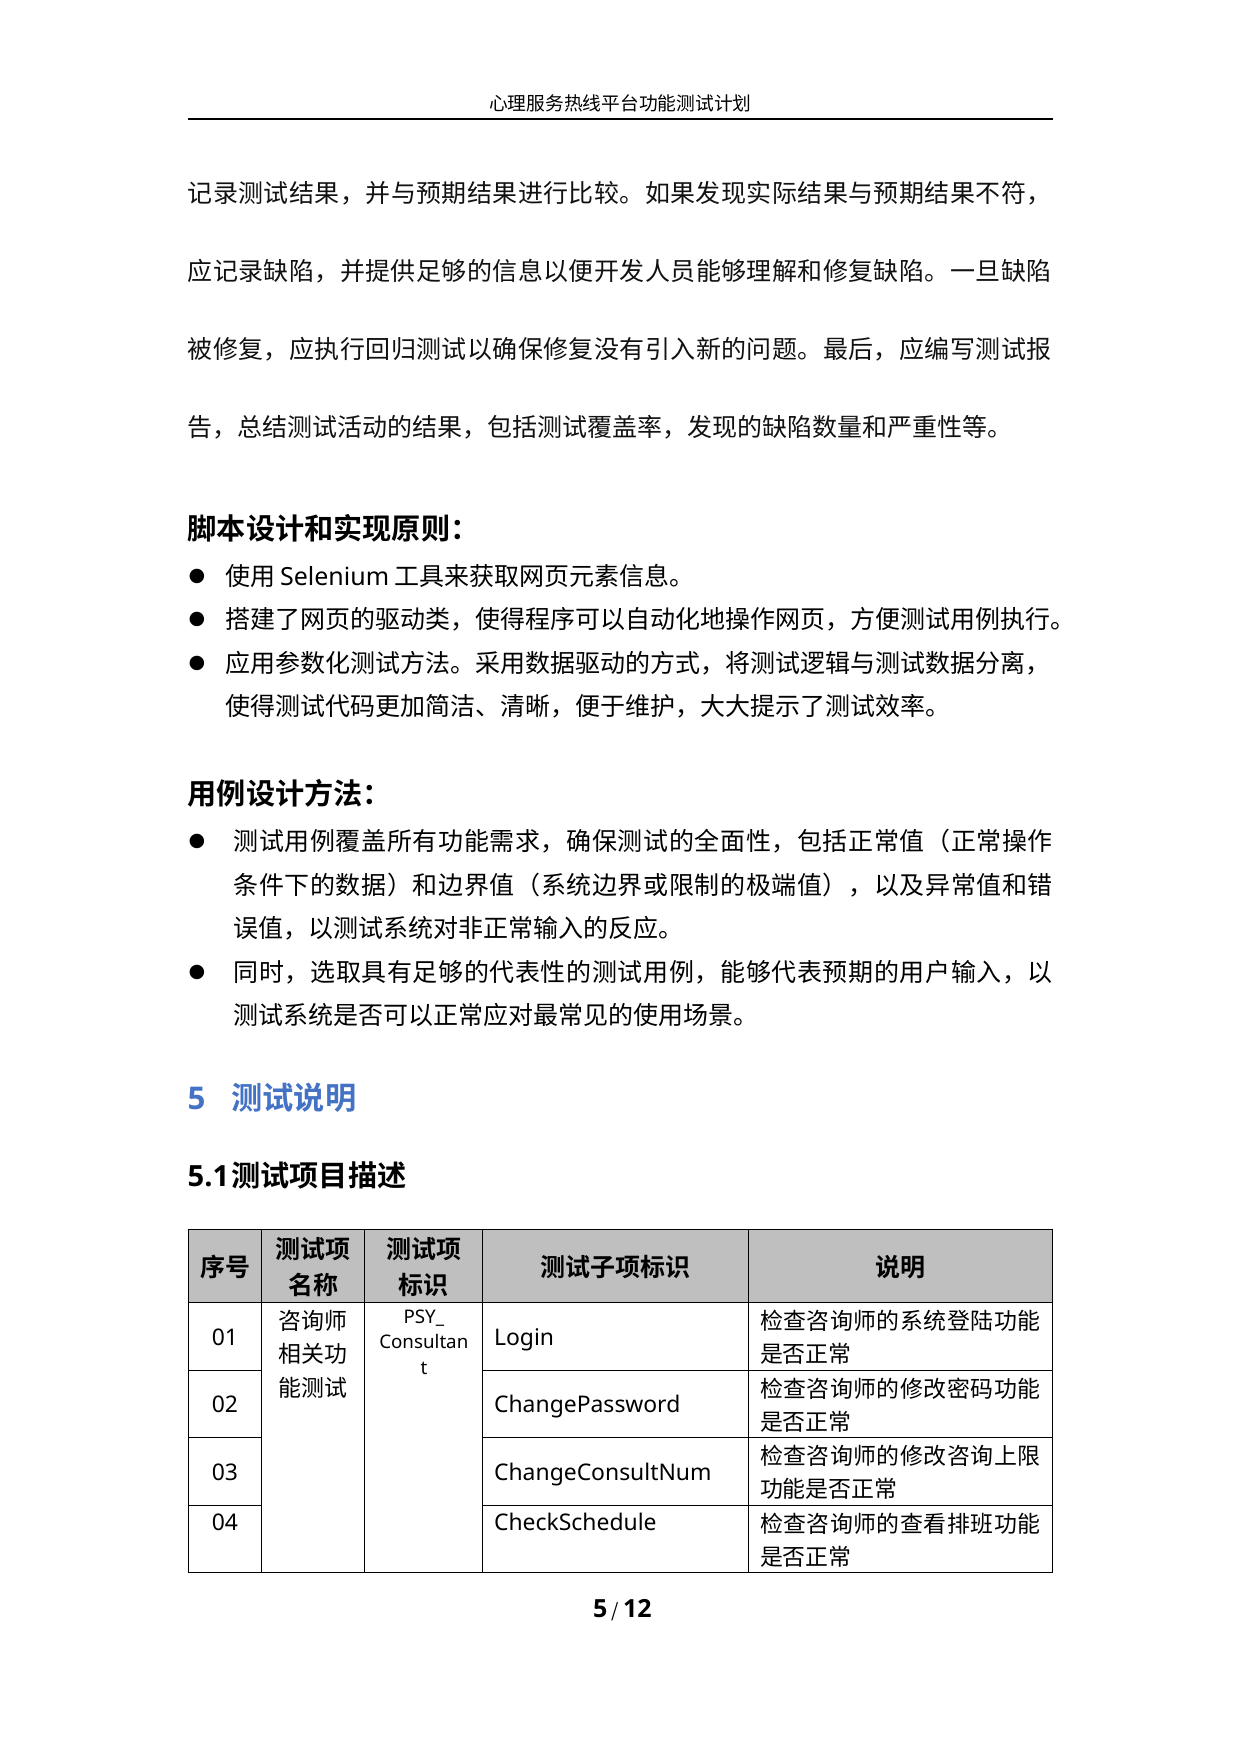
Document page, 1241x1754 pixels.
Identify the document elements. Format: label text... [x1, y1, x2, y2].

table_cell 检查咨询师的查看排班功能是否正常 [749, 1506, 1052, 1572]
list 同时，选取具有足够的代表性的测试用例，能够代表预期的用户输入，以测试系统是否可以正常应对最常见的使用场景。 [187, 952, 1053, 1032]
subtitle 测试说明 [187, 1073, 1053, 1118]
list 应用参数化测试方法。采用数据驱动的方式，将测试逻辑与测试数据分离，使得测试代码更加简洁、清晰，便于维护，大大提示了测试效率。 [187, 643, 1053, 723]
table_header 序号 [189, 1230, 261, 1302]
table_cell 01 [189, 1303, 261, 1369]
table_cell CheckSchedule [483, 1506, 748, 1572]
table_cell 检查咨询师的修改咨询上限功能是否正常 [749, 1438, 1052, 1504]
table_cell Login [483, 1303, 748, 1369]
text 脚本设计和实现原则： [187, 506, 1053, 548]
subtitle 测试项目描述 [187, 1152, 1053, 1194]
table_cell PSY_ Consultant [365, 1303, 482, 1572]
list 使用Selenium工具来获取网页元素信息。 [187, 556, 1053, 593]
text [187, 157, 1053, 459]
table_cell 检查咨询师的系统登陆功能是否正常 [749, 1303, 1052, 1369]
table_cell 04 [189, 1506, 261, 1572]
table_header 测试项标识 [365, 1230, 482, 1302]
table_header 说明 [749, 1230, 1052, 1302]
list 搭建了网页的驱动类，使得程序可以自动化地操作网页，方便测试用例执行。 [187, 600, 1053, 636]
table_cell ChangeConsultNum [483, 1438, 748, 1504]
table_cell 咨询师相关功能测试 [262, 1303, 364, 1572]
list 测试用例覆盖所有功能需求，确保测试的全面性，包括正常值（正常操作条件下的数据）和边界值（系统边界或限制的极端值），以及异常值和错误值，以测试系统对非正常输入的反应。 [187, 822, 1053, 945]
table_cell 03 [189, 1438, 261, 1504]
table_header 测试子项标识 [483, 1230, 748, 1302]
table_cell ChangePassword [483, 1371, 748, 1437]
table_cell 02 [189, 1371, 261, 1437]
text 用例设计方法： [187, 771, 1053, 813]
table_header 测试项名称 [262, 1230, 364, 1302]
table_cell 检查咨询师的修改密码功能是否正常 [749, 1371, 1052, 1437]
